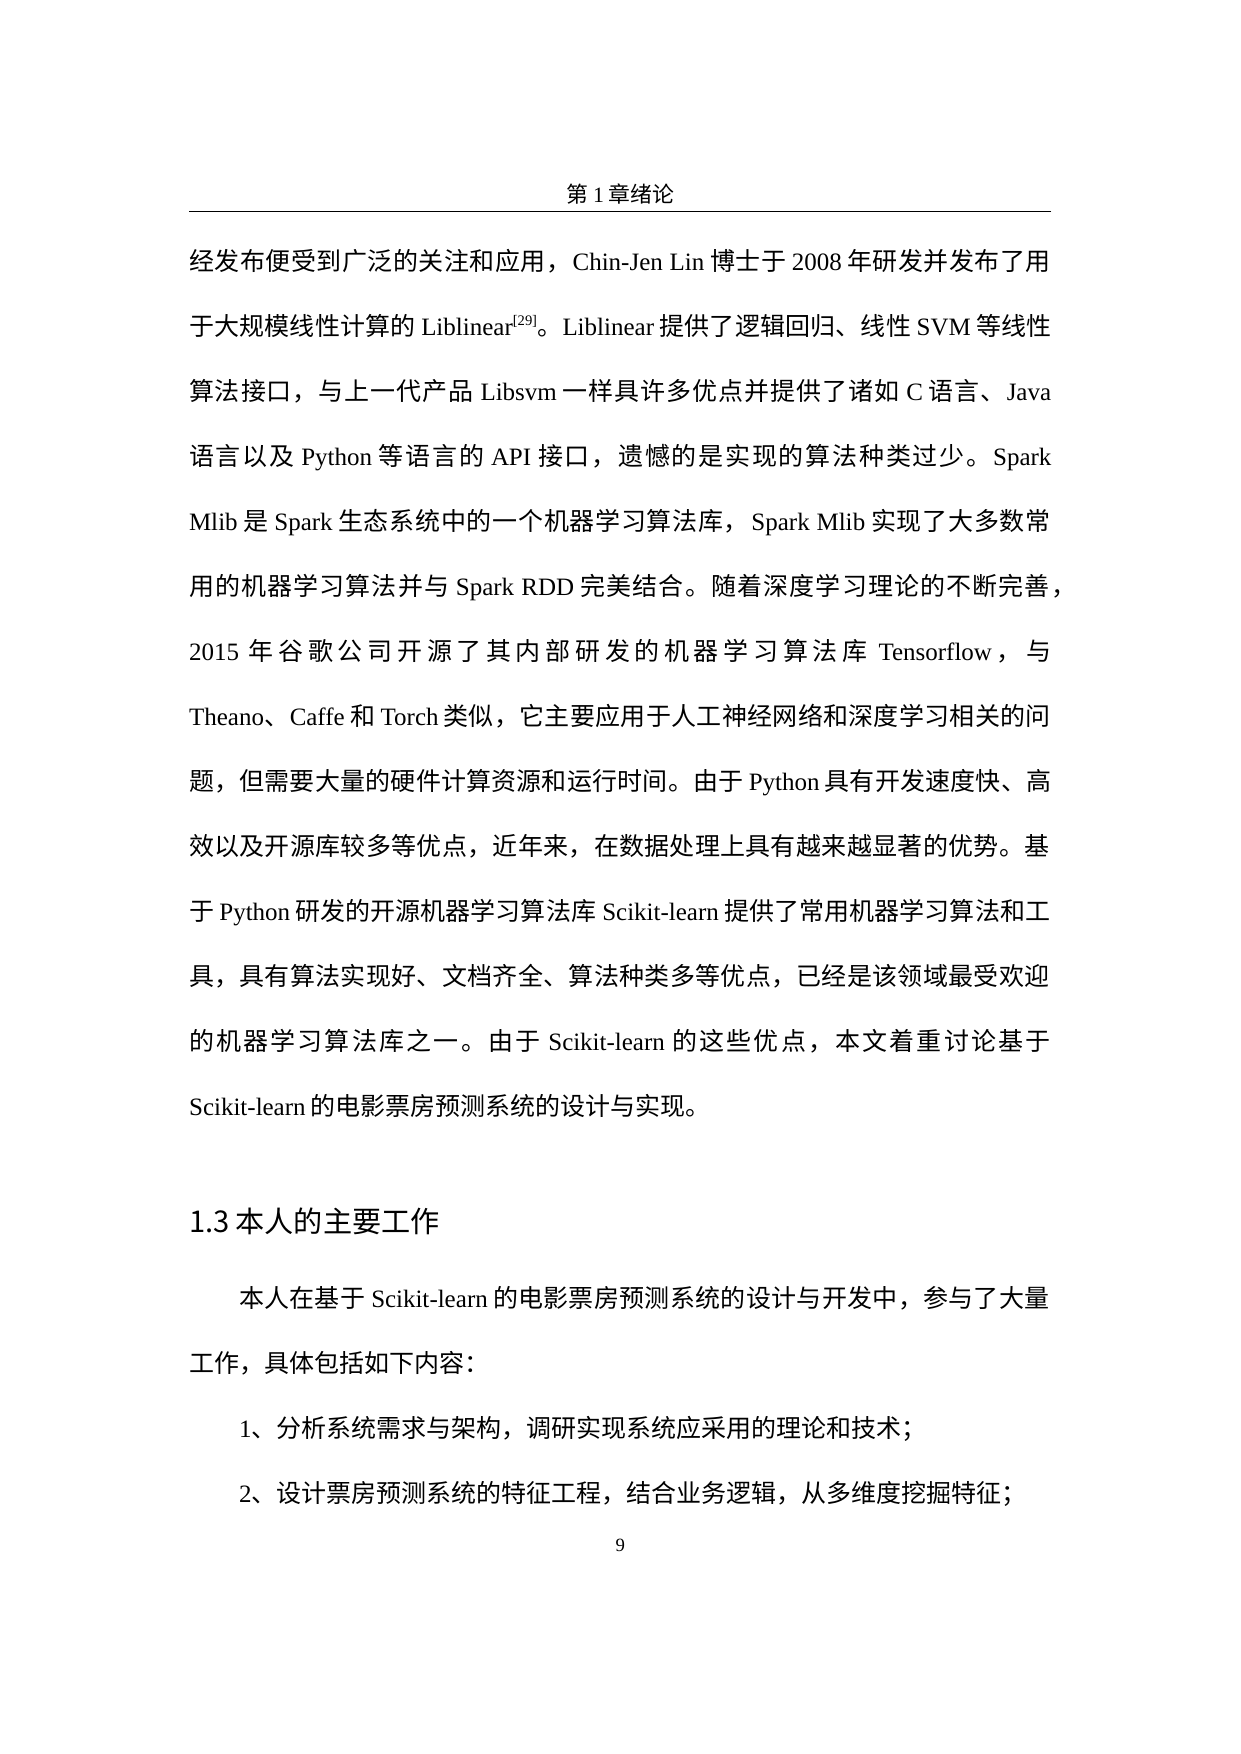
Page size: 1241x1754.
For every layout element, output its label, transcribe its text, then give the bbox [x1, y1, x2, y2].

subtitle 1.3本人的主要工作 [189, 1187, 1051, 1252]
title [189, 227, 1051, 1137]
title 本人在基于Scikit-learn的电影票房预测系统的设计与开发中，参与了大量工作，具体包括如下内容： [189, 1264, 1051, 1394]
title 2、设计票房预测系统的特征工程，结合业务逻辑，从多维度挖掘特征； [189, 1459, 1051, 1524]
title 1、分析系统需求与架构，调研实现系统应采用的理论和技术； [189, 1394, 1051, 1459]
